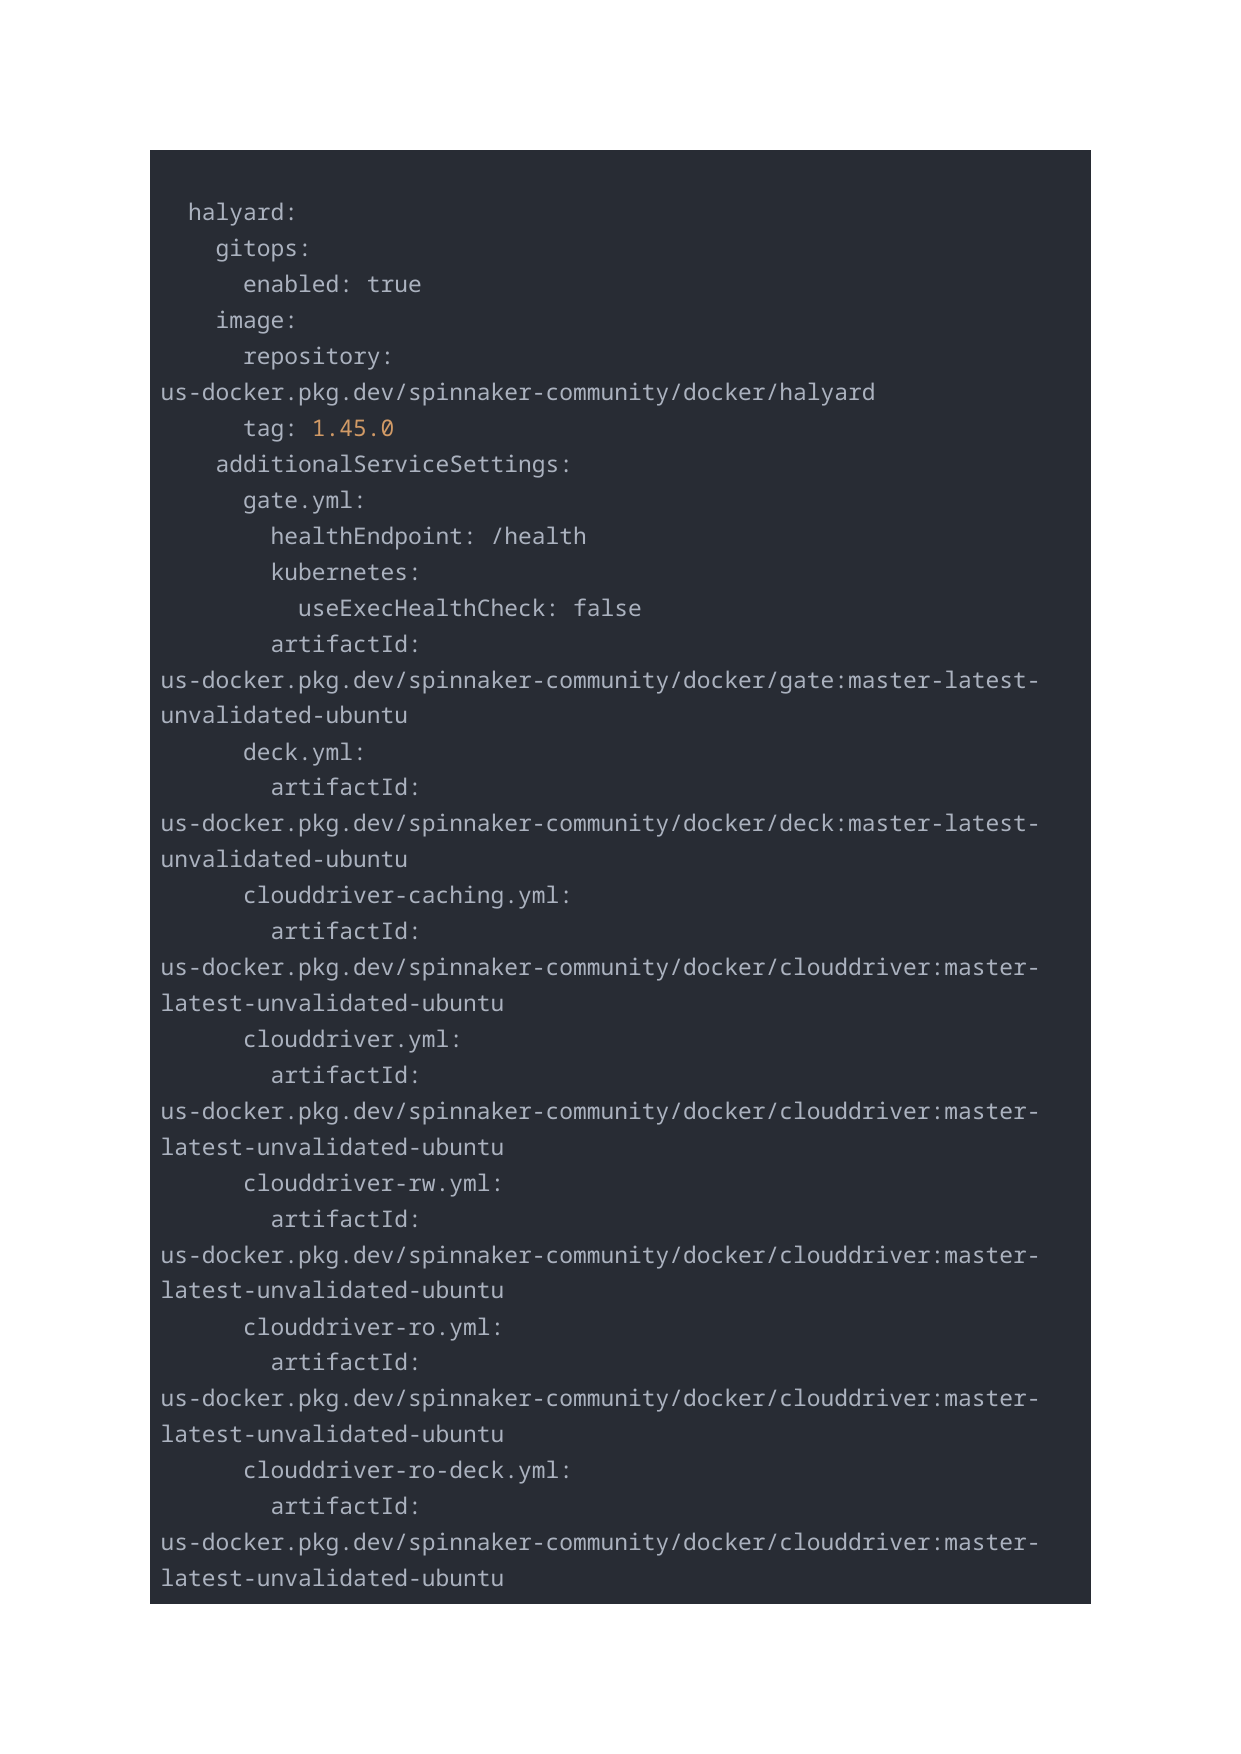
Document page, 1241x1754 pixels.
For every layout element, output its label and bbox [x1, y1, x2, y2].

table_header [150, 150, 1091, 1604]
